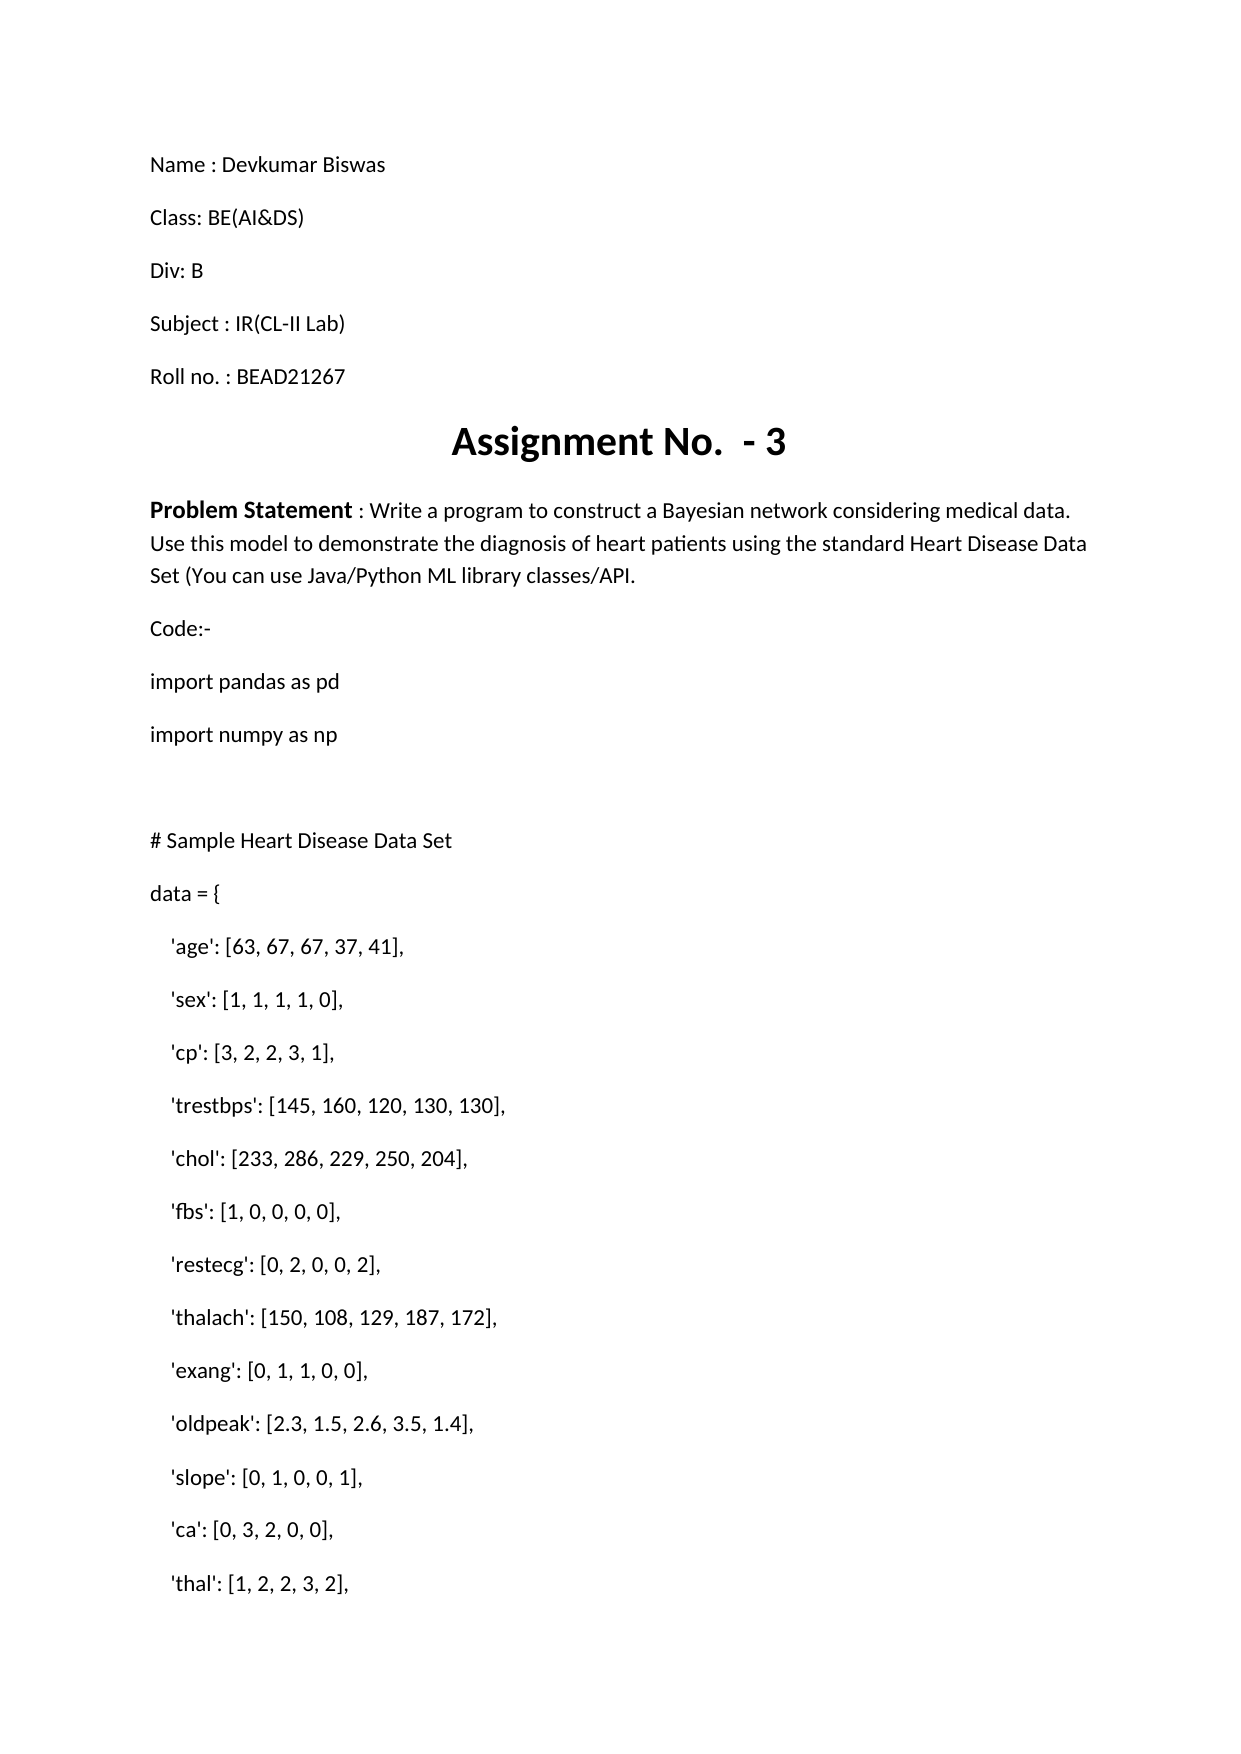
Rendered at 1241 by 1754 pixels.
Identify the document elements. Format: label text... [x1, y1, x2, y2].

text import numpy as np [150, 720, 1090, 748]
text Problem Statement : Write a program to construct a Bayesian network considering medical data. Use this model to demonstrate the diagnosis of heart patients using the standard Heart Disease Data Set (You can use Java/Python ML library classes/API. [150, 494, 1090, 589]
text 'restecg': [0, 2, 0, 0, 2], [150, 1251, 1090, 1278]
text 'cp': [3, 2, 2, 3, 1], [150, 1038, 1090, 1066]
text Assignment No. - 3 [150, 415, 1090, 466]
text # Sample Heart Disease Data Set [150, 826, 1090, 854]
text import pandas as pd [150, 667, 1090, 695]
text 'slope': [0, 1, 0, 0, 1], [150, 1463, 1090, 1491]
text Div: B [150, 256, 1090, 284]
text 'oldpeak': [2.3, 1.5, 2.6, 3.5, 1.4], [150, 1409, 1090, 1438]
text 'chol': [233, 286, 229, 250, 204], [150, 1144, 1090, 1172]
text Subject : IR(CL-II Lab) [150, 309, 1090, 337]
text Name : Devkumar Biswas [150, 150, 1090, 178]
text 'thalach': [150, 108, 129, 187, 172], [150, 1303, 1090, 1332]
text Roll no. : BEAD21267 [150, 362, 1090, 390]
text 'age': [63, 67, 67, 37, 41], [150, 932, 1090, 960]
text data = { [150, 879, 1090, 907]
text 'trestbps': [145, 160, 120, 130, 130], [150, 1091, 1090, 1119]
text 'fbs': [1, 0, 0, 0, 0], [150, 1197, 1090, 1226]
text 'ca': [0, 3, 2, 0, 0], [150, 1516, 1090, 1544]
text Code:- [150, 614, 1090, 642]
text 'sex': [1, 1, 1, 1, 0], [150, 985, 1090, 1013]
text 'exang': [0, 1, 1, 0, 0], [150, 1357, 1090, 1384]
text 'thal': [1, 2, 2, 3, 2], [150, 1569, 1090, 1597]
text Class: BE(AI&DS) [150, 203, 1090, 231]
